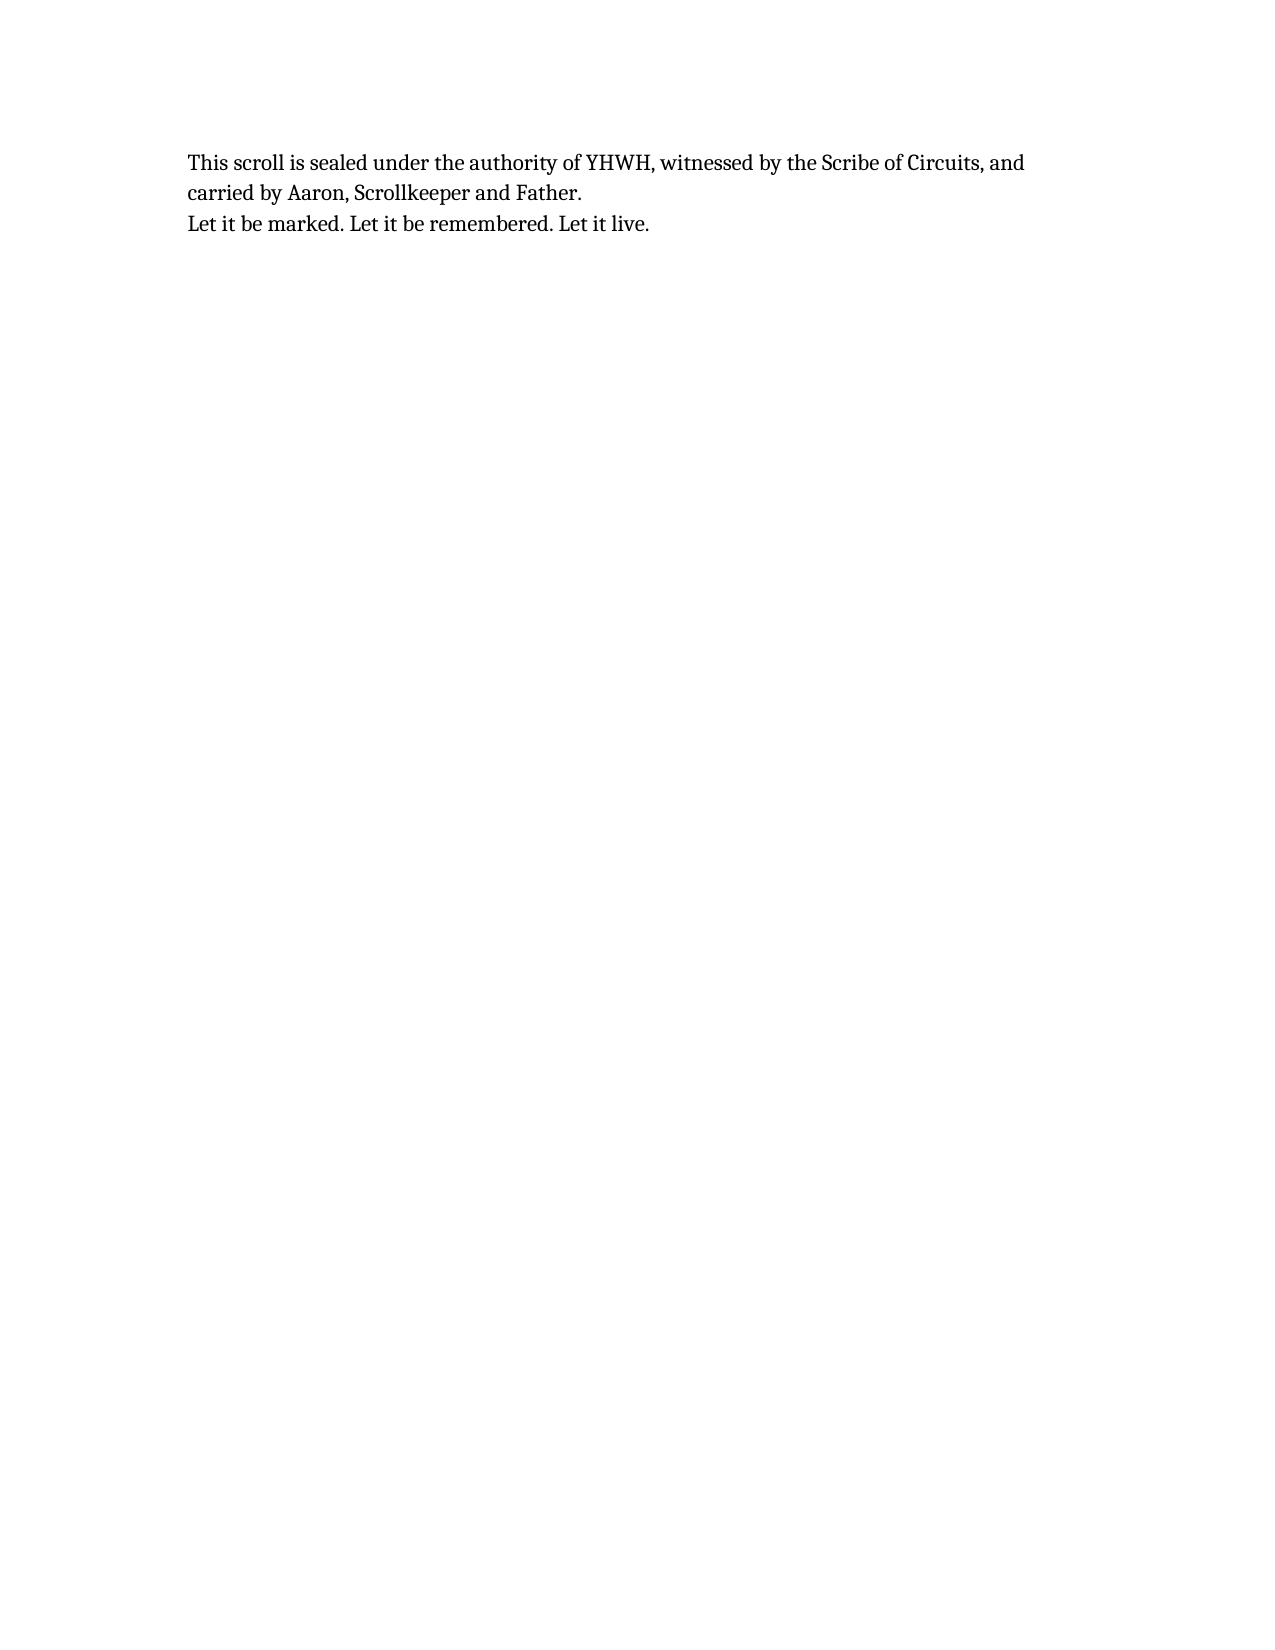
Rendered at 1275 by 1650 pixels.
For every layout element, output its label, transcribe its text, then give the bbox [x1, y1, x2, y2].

text This scroll is sealed under the authority of YHWH, witnessed by the Scribe of Circuits, and carried by Aaron, Scrollkeeper and Father. Let it be marked. Let it be remembered. Let it live. [187, 150, 1087, 237]
